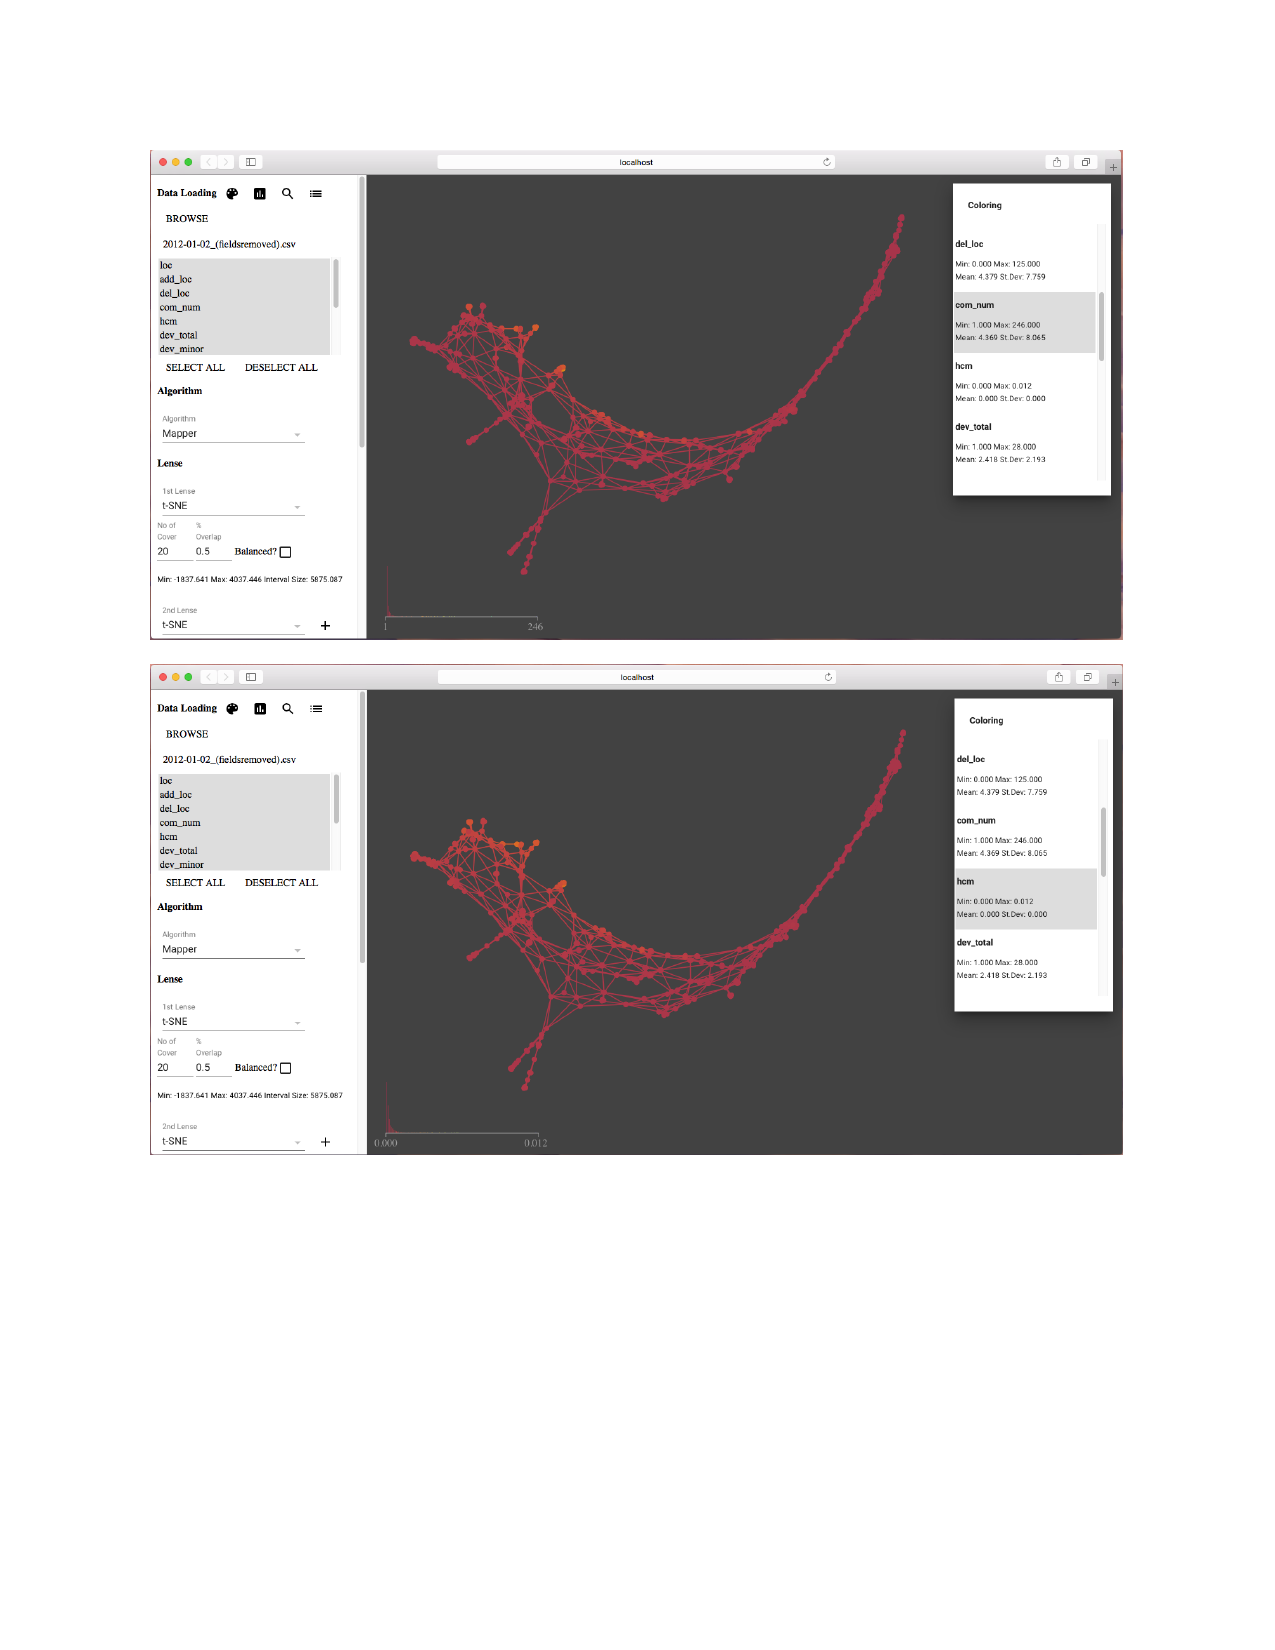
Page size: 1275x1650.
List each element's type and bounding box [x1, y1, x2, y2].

picture [150, 664, 1123, 1155]
picture [150, 150, 1123, 640]
